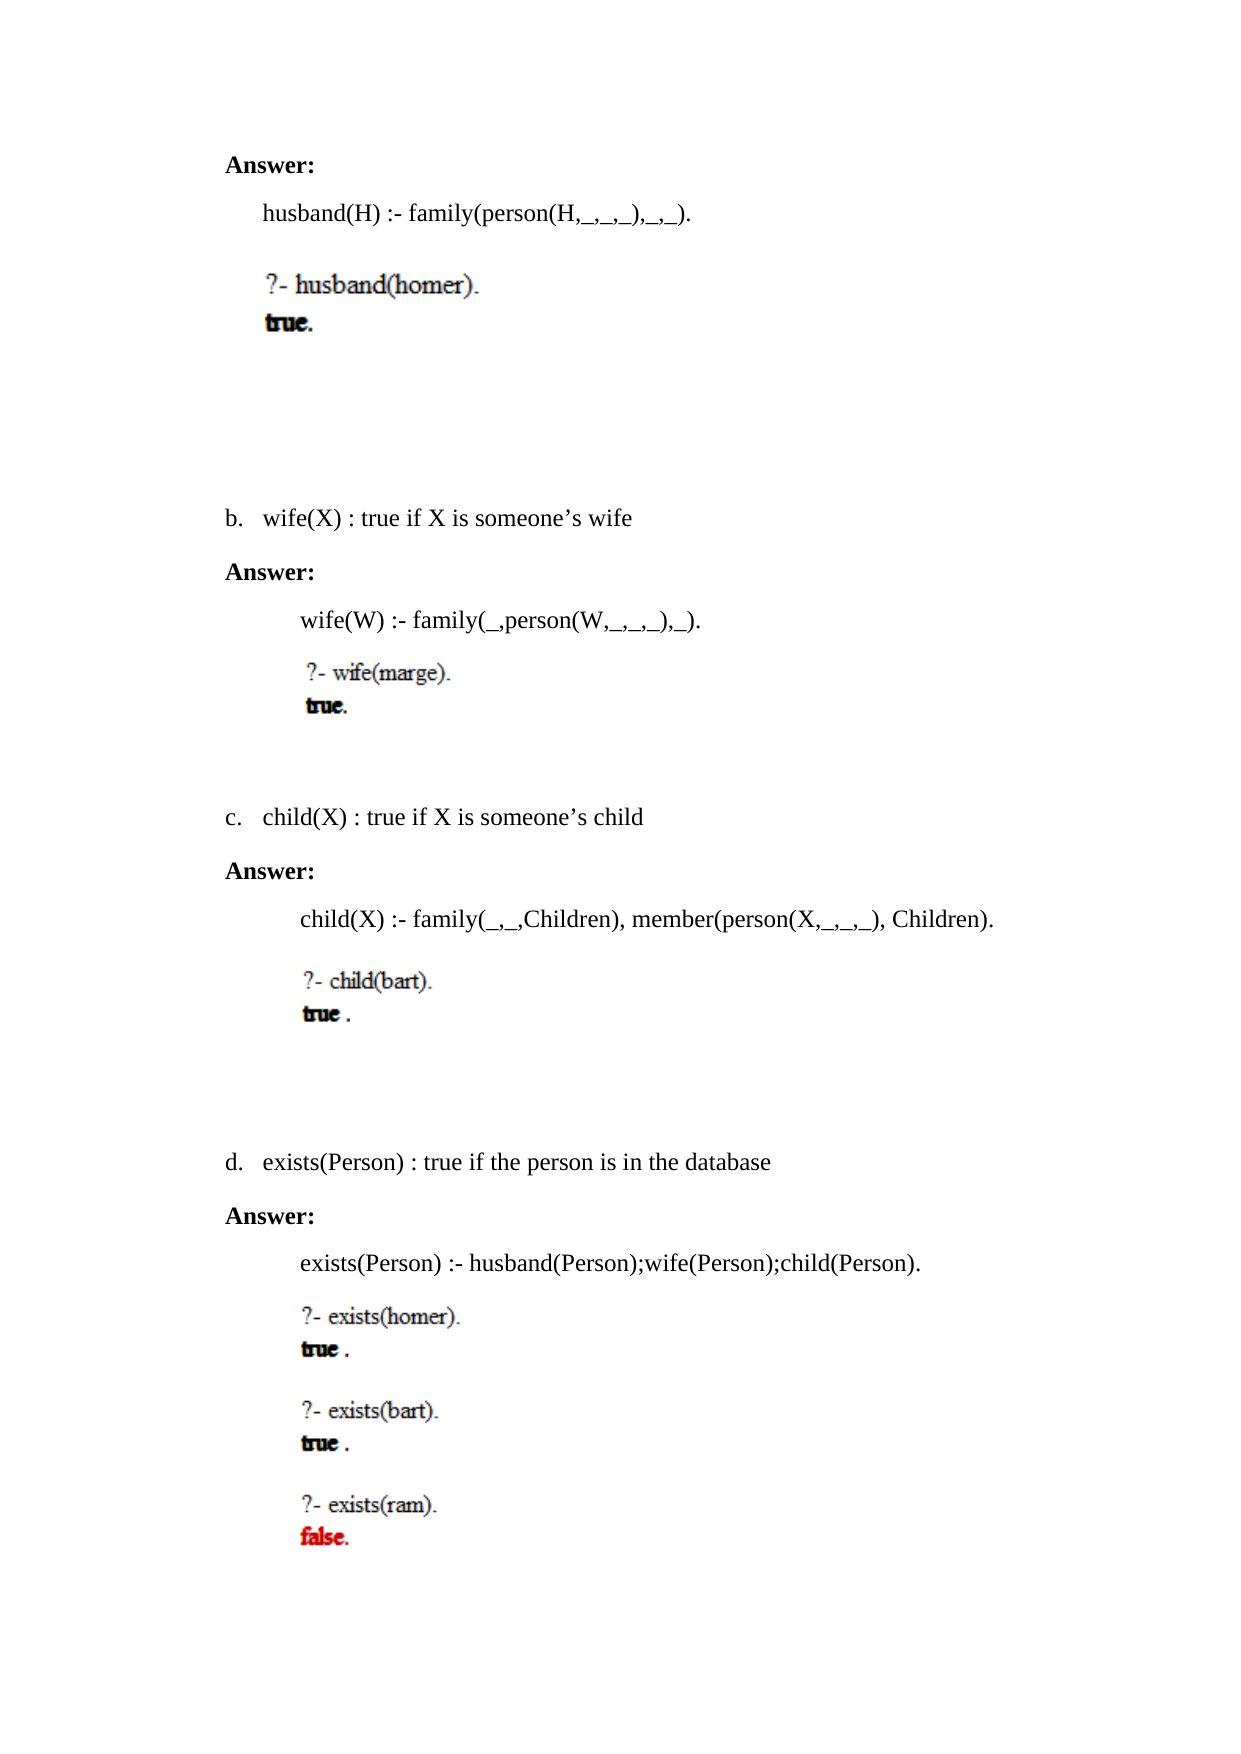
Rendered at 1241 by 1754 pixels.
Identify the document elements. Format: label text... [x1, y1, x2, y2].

list wife(X) : true if X is someone’s wife [225, 503, 1090, 532]
text Answer: [225, 150, 1090, 179]
picture [300, 951, 463, 1033]
list exists(Person) : true if the person is in the database [225, 1147, 1090, 1176]
text husband(H) :- family(person(H,_,_,_),_,_). [187, 198, 1090, 226]
picture [300, 1296, 482, 1569]
text Answer: [225, 1201, 1090, 1229]
text wife(W) :- family(_,person(W,_,_,_),_). [225, 605, 1090, 634]
text Answer: [225, 557, 1090, 586]
list child(X) : true if X is someone’s child [225, 802, 1090, 831]
text child(X) :- family(_,_,Children), member(person(X,_,_,_), Children). [225, 904, 1090, 932]
picture [262, 245, 1241, 437]
picture [300, 652, 469, 736]
text Answer: [225, 856, 1090, 885]
text exists(Person) :- husband(Person);wife(Person);child(Person). [225, 1248, 1090, 1277]
